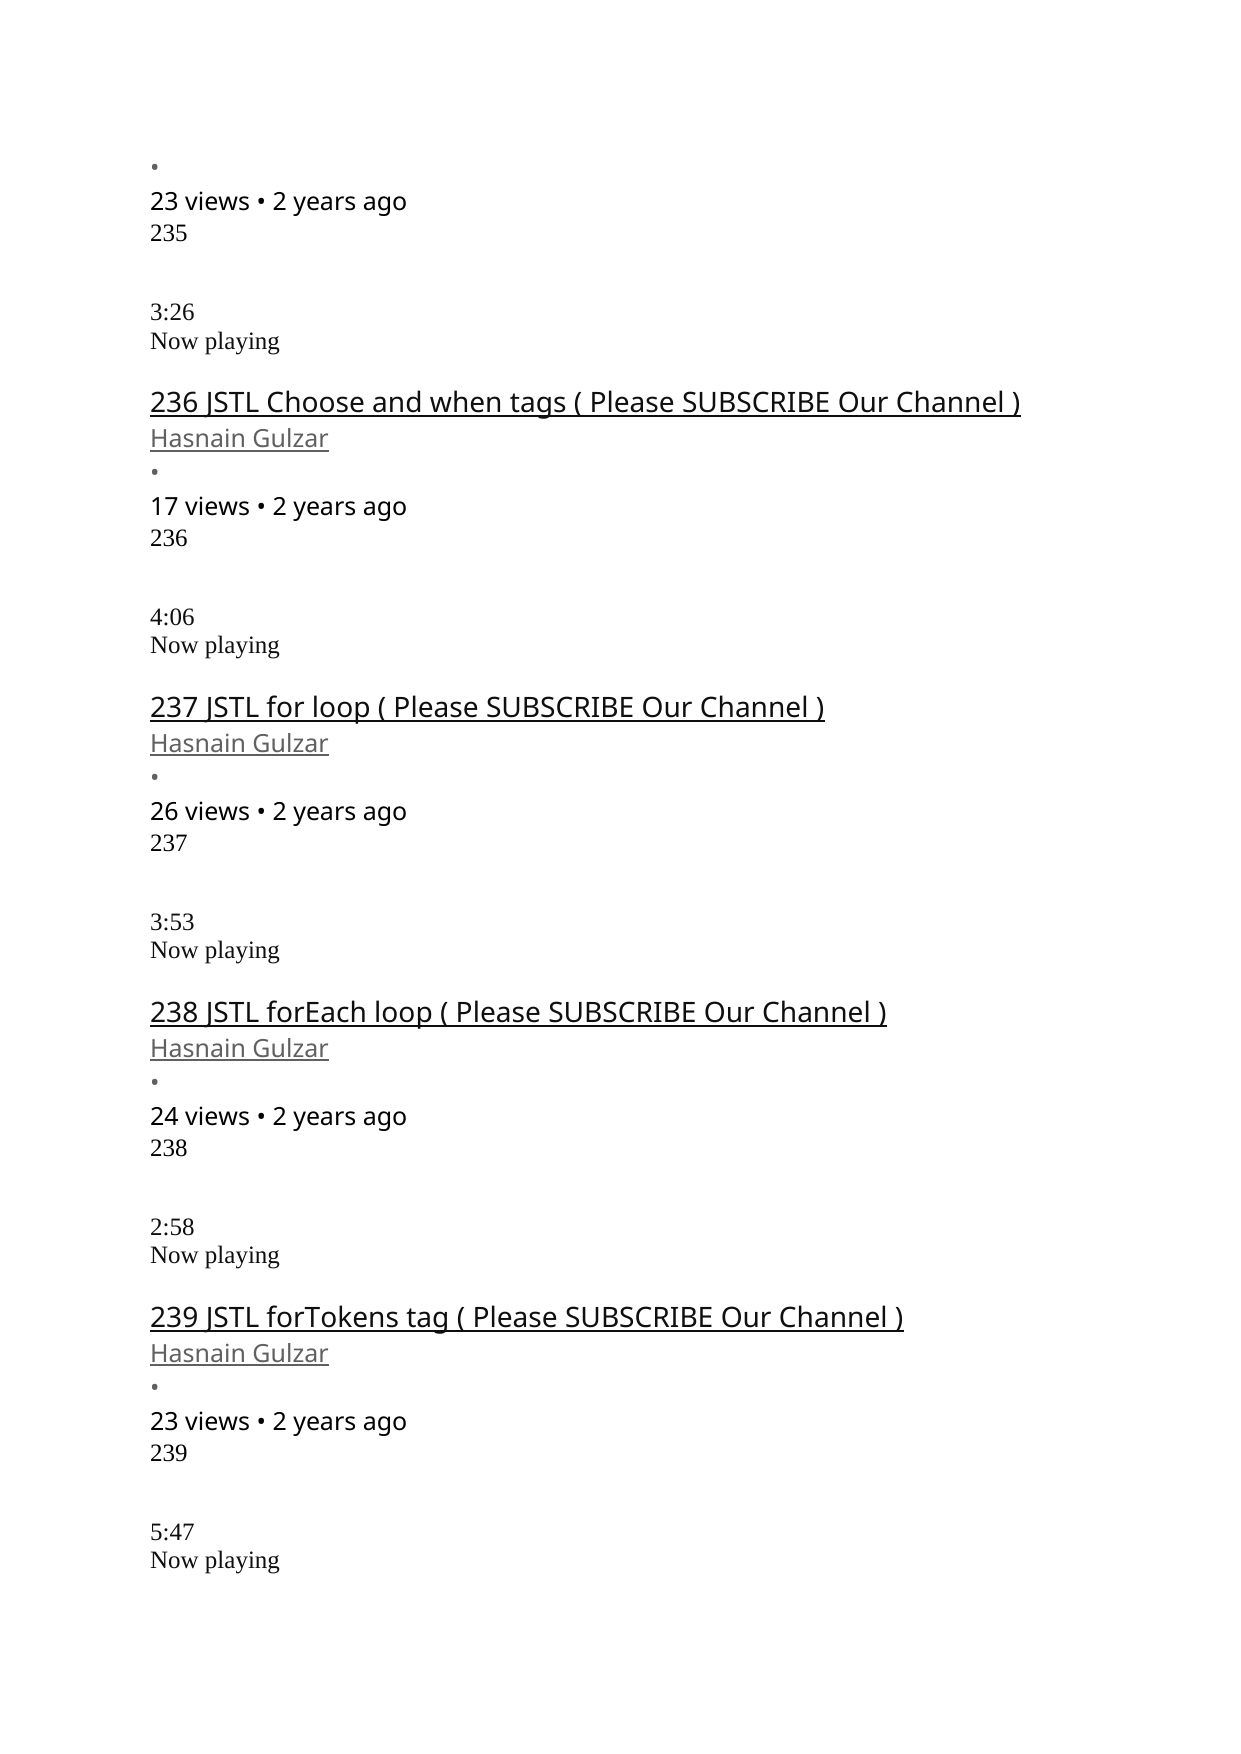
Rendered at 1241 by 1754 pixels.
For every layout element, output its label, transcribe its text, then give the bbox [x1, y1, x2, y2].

text 237 [150, 828, 1090, 857]
text 236 JSTL Choose and when tags ( Please SUBSCRIBE Our Channel ) [150, 382, 1090, 421]
text 3:26 [150, 297, 1090, 326]
text 239 [150, 1438, 1090, 1466]
text 23 views • 2 years ago [150, 1404, 1090, 1438]
text 238 [150, 1133, 1090, 1162]
text 235 [150, 218, 1090, 247]
text Now playing [150, 936, 1090, 964]
text • [150, 150, 1090, 184]
text 236 [150, 523, 1090, 552]
text 238 JSTL forEach loop ( Please SUBSCRIBE Our Channel ) [150, 992, 1090, 1031]
text 3:53 [150, 907, 1090, 936]
text Now playing [150, 631, 1090, 659]
text • [150, 455, 1090, 489]
text 237 JSTL for loop ( Please SUBSCRIBE Our Channel ) [150, 687, 1090, 726]
text 23 views • 2 years ago [150, 184, 1090, 218]
text 26 views • 2 years ago [150, 794, 1090, 828]
text Hasnain Gulzar [150, 726, 1090, 760]
text Now playing [150, 1545, 1090, 1574]
text 5:47 [150, 1517, 1090, 1545]
text 239 JSTL forTokens tag ( Please SUBSCRIBE Our Channel ) [150, 1297, 1090, 1336]
text 17 views • 2 years ago [150, 489, 1090, 523]
text Hasnain Gulzar [150, 1336, 1090, 1369]
text 2:58 [150, 1212, 1090, 1240]
text • [150, 1369, 1090, 1404]
text 24 views • 2 years ago [150, 1099, 1090, 1133]
text Now playing [150, 1240, 1090, 1269]
text 4:06 [150, 602, 1090, 631]
text • [150, 1065, 1090, 1099]
text Hasnain Gulzar [150, 421, 1090, 455]
text Hasnain Gulzar [150, 1031, 1090, 1065]
text • [150, 760, 1090, 794]
text Now playing [150, 326, 1090, 354]
